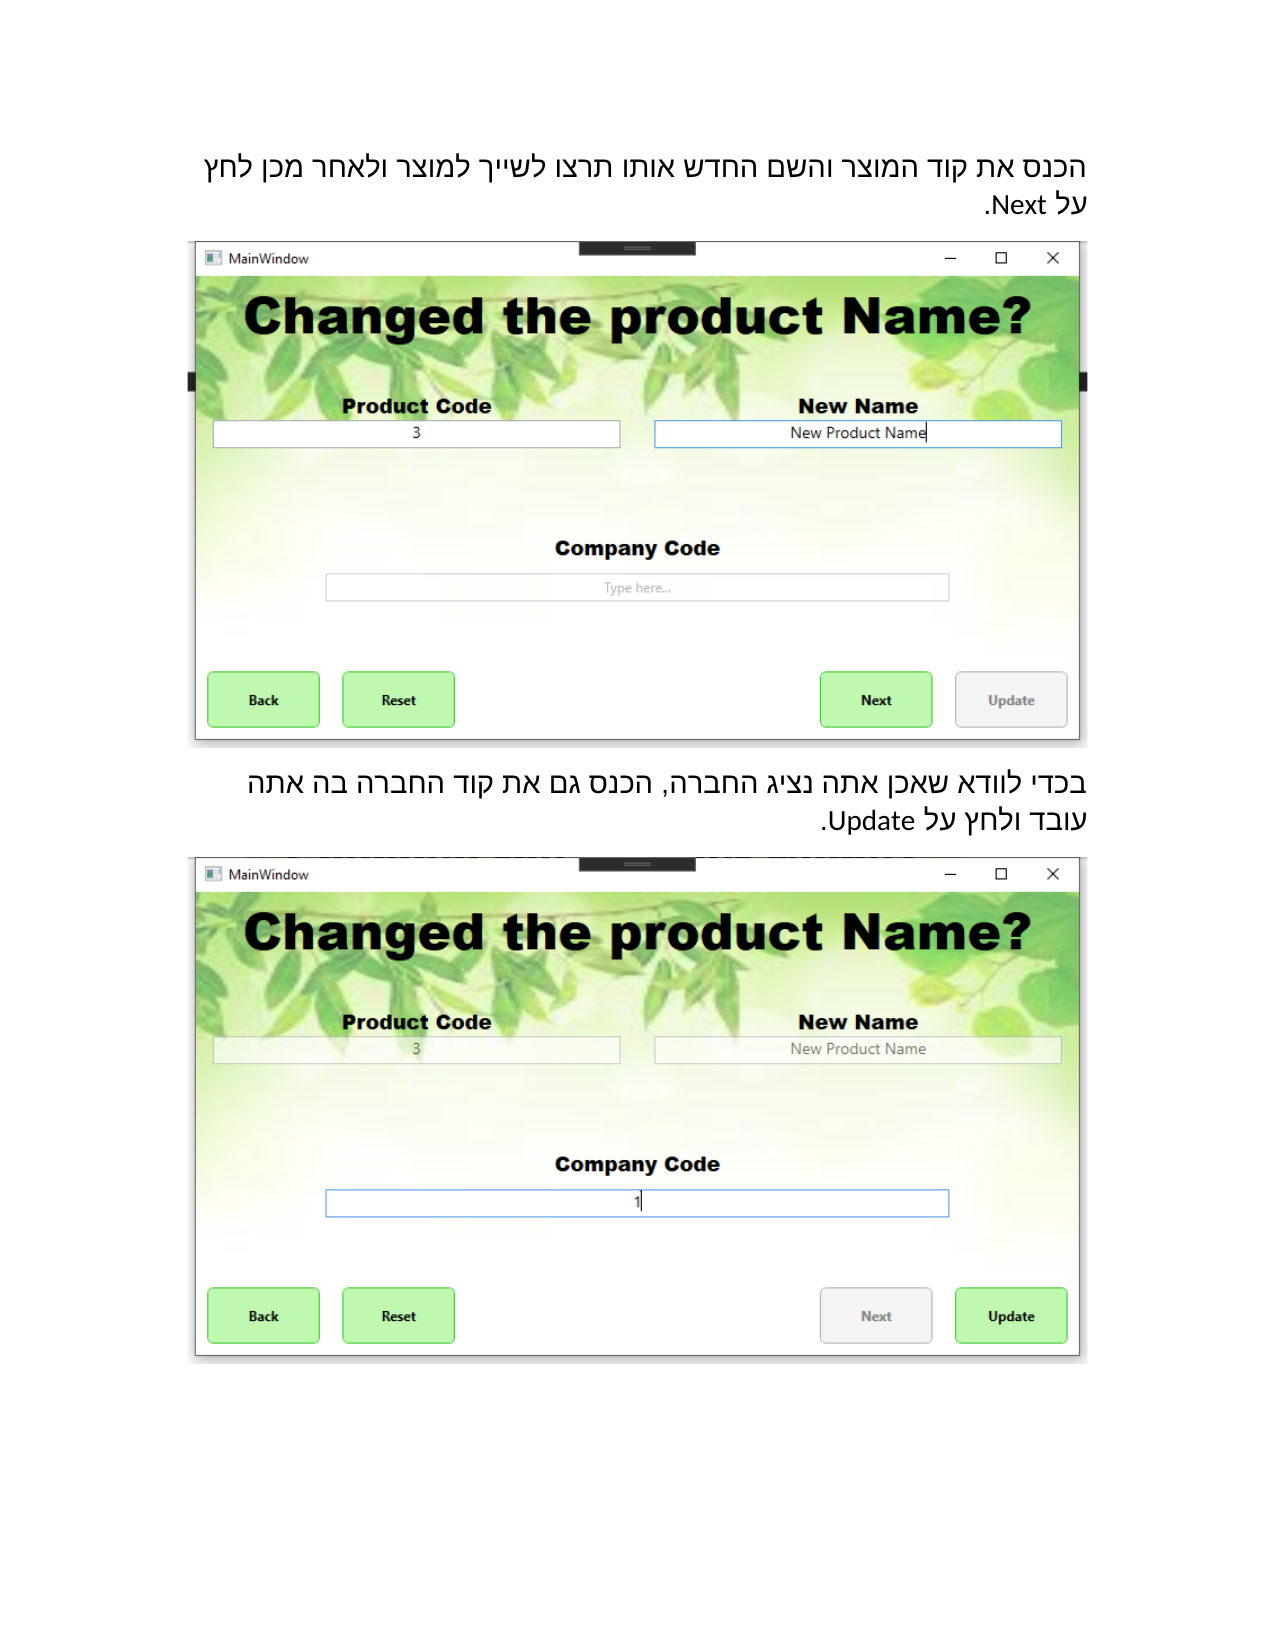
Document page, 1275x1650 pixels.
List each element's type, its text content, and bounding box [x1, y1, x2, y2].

picture [187, 857, 1088, 1364]
picture [187, 241, 1088, 748]
text הכנס את קוד המוצר והשם החדש אותו תרצו לשייך למוצר ולאחר מכן לחץ על Next. [187, 150, 1087, 222]
text בכדי לוודא שאכן אתה נציג החברה, הכנס גם את קוד החברה בה אתה עובד ולחץ על Update. [187, 766, 1087, 838]
